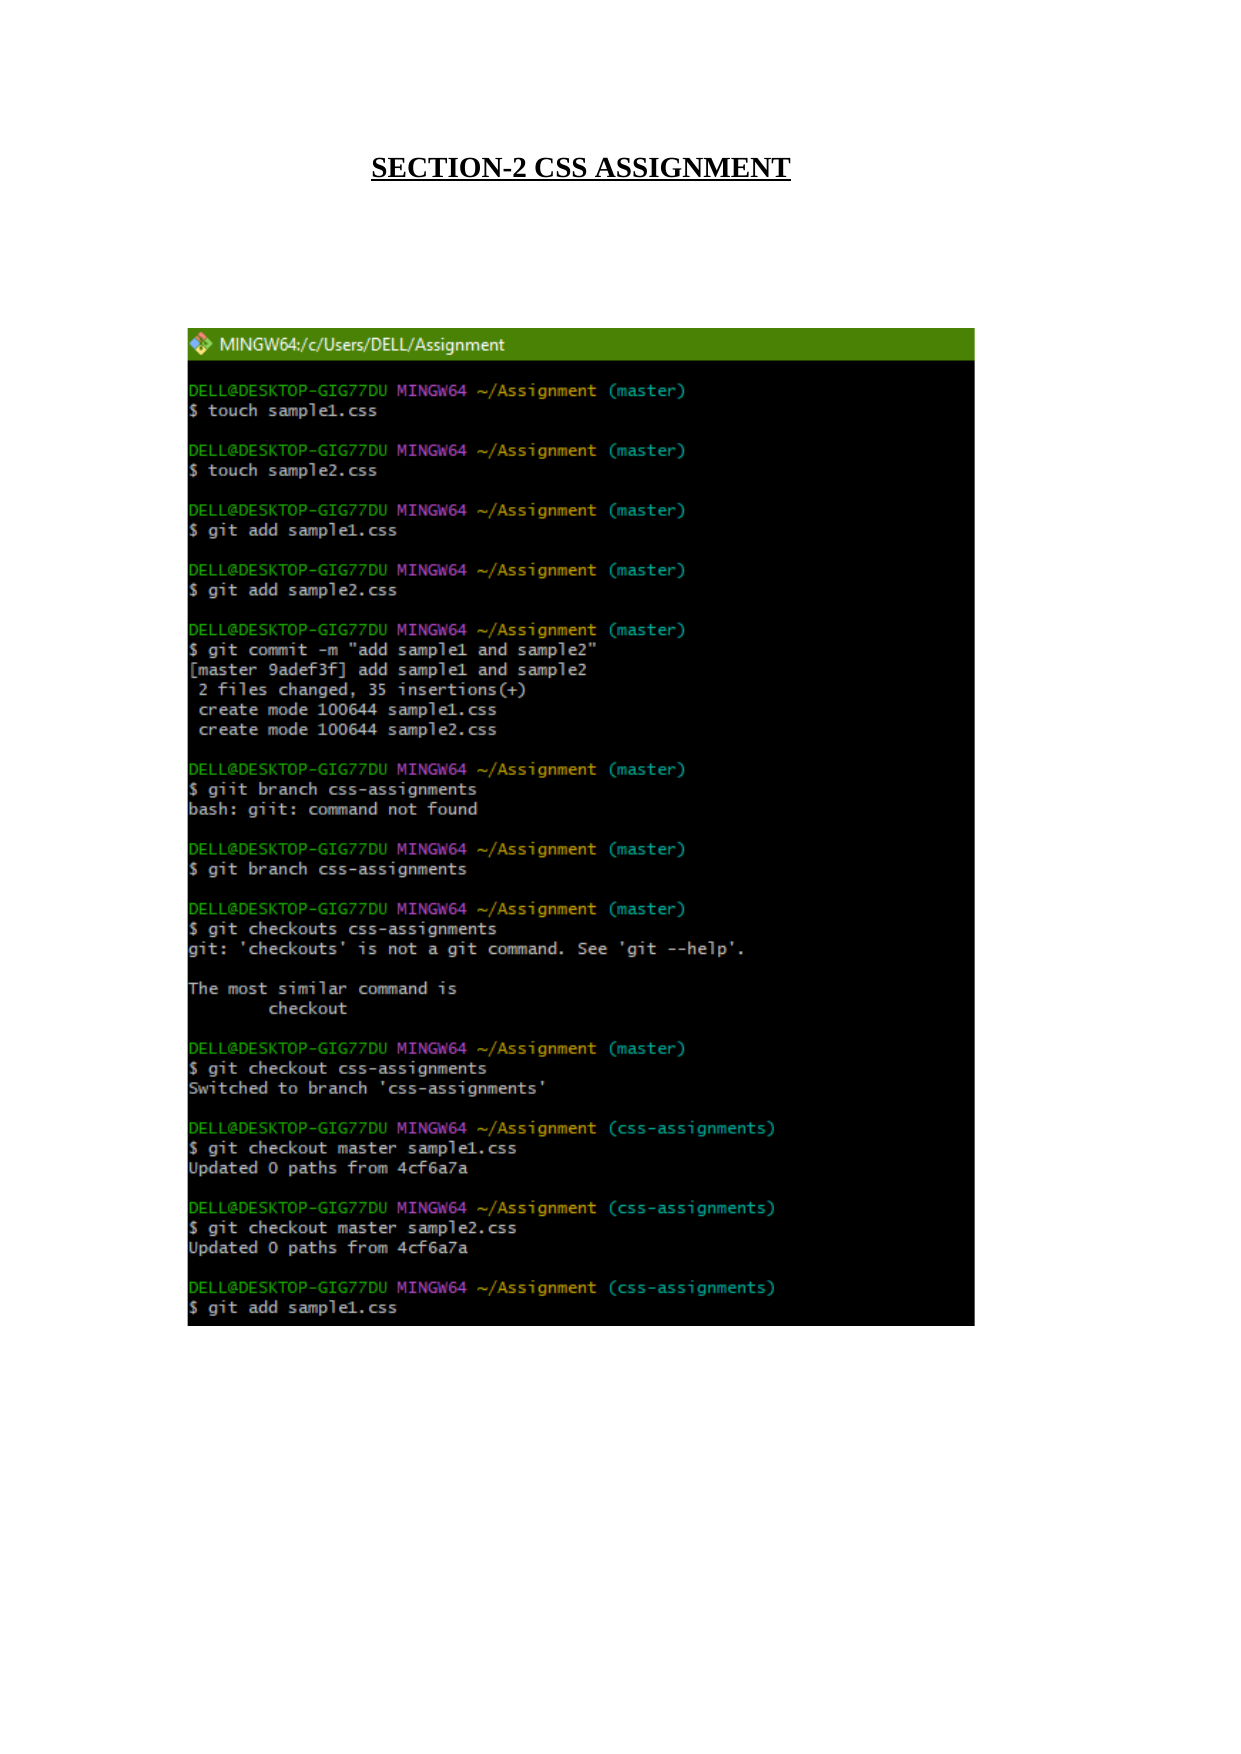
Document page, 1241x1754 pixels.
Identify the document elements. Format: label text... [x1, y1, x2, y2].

text SECTION-2 CSS ASSIGNMENT [187, 150, 974, 183]
picture [187, 328, 975, 1326]
